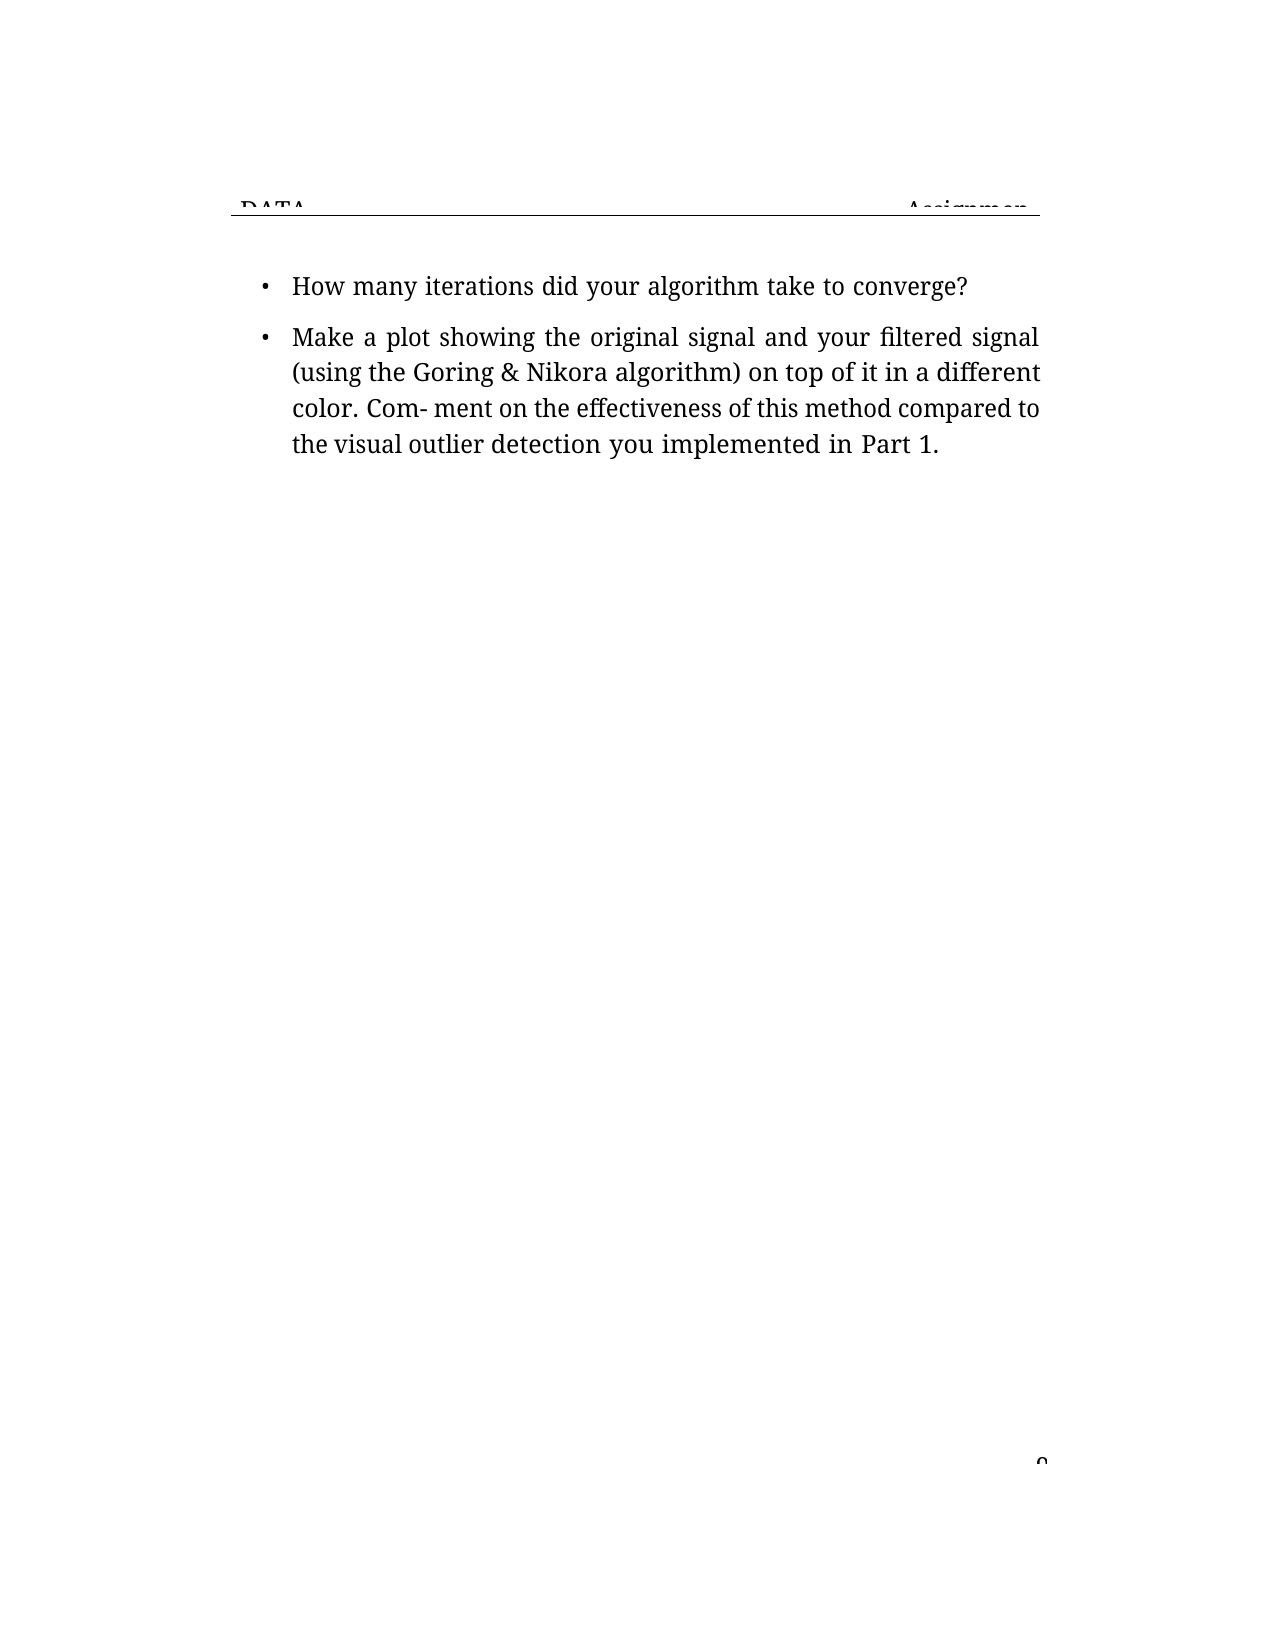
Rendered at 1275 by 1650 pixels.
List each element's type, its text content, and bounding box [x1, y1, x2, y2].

list Make a plot showing the original signal and your filtered signal (using the Goring & Nikora algorithm) on top of it in a different color. Com- ment on the effectiveness of this method compared to the visual outlier detection you implemented in Part 1. [261, 319, 1041, 461]
list How many iterations did your algorithm take to converge? [261, 269, 1096, 303]
